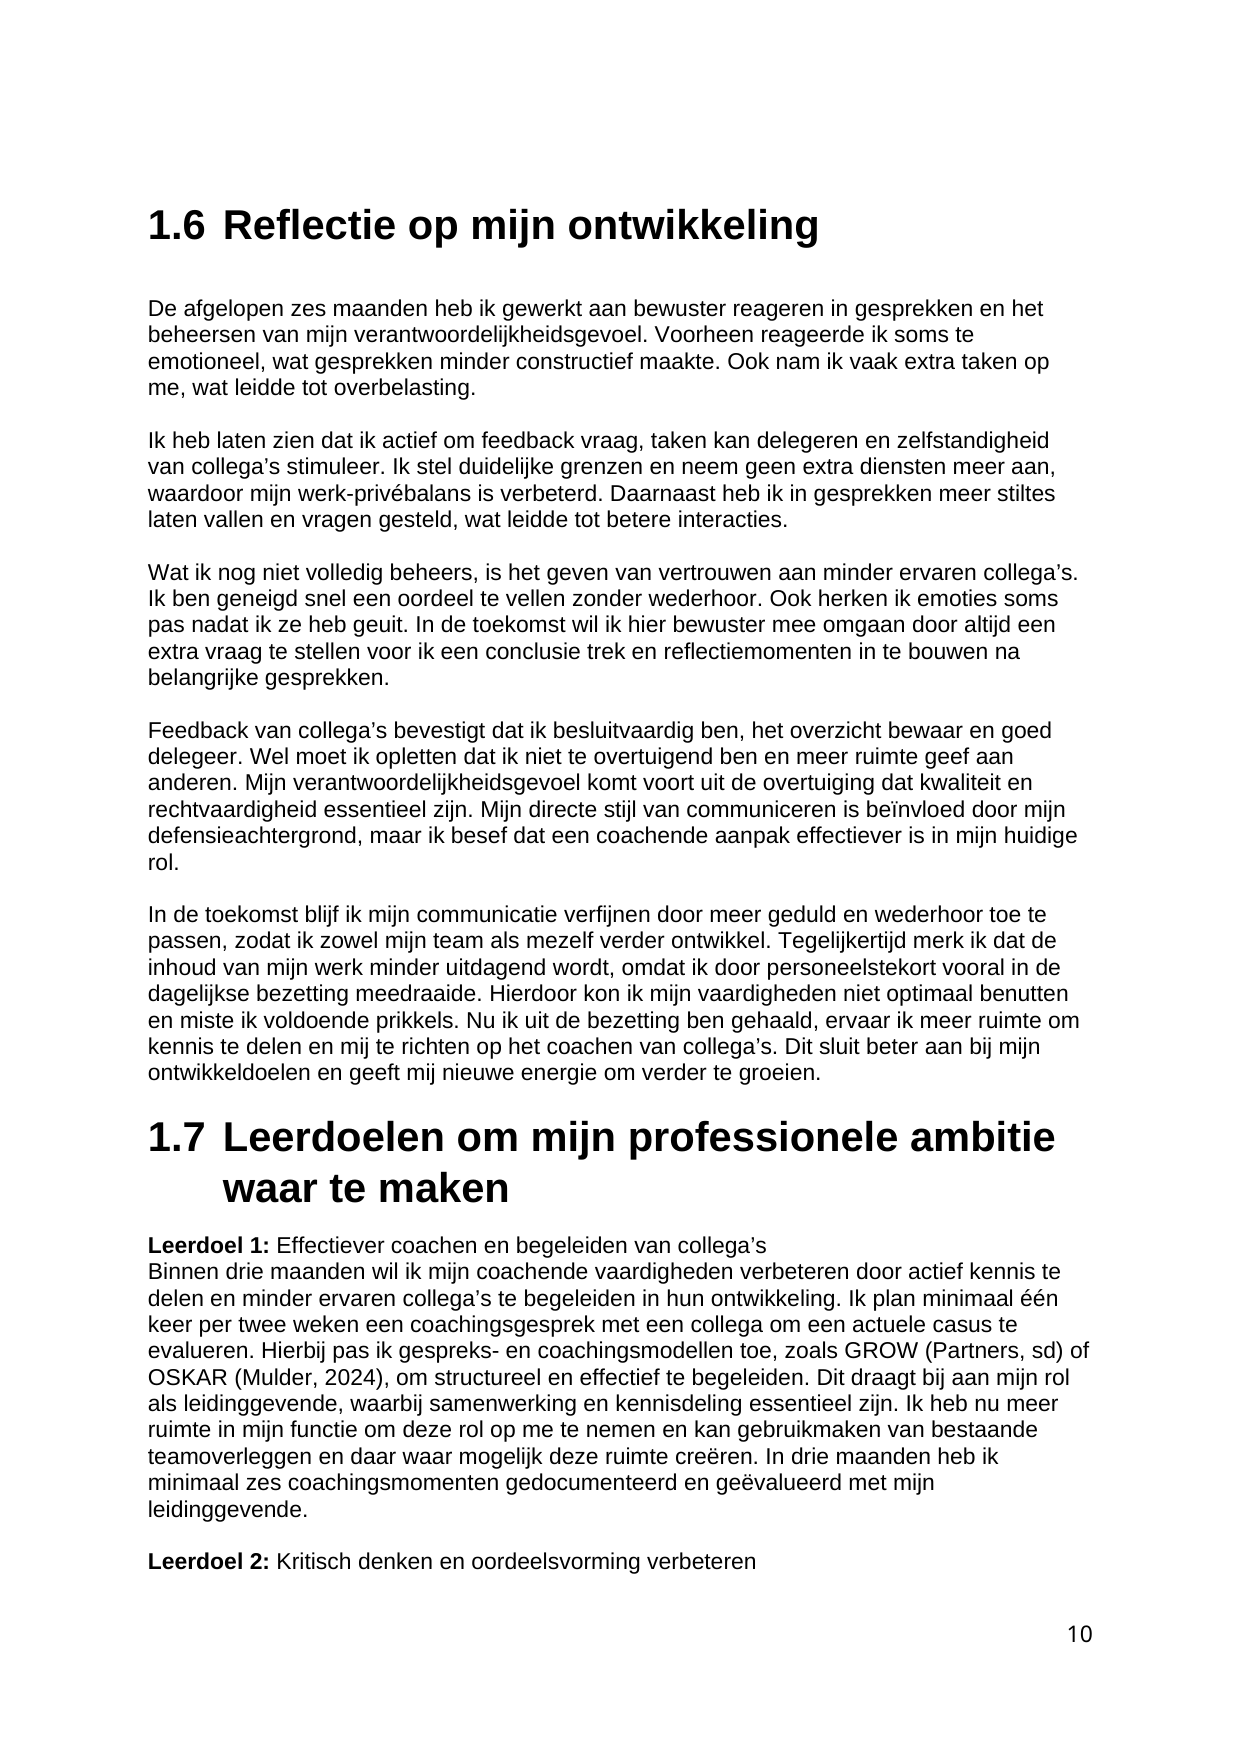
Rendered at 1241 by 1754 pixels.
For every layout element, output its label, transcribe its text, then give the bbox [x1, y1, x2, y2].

text Wat ik nog niet volledig beheers, is het geven van vertrouwen aan minder ervaren collega’s. Ik ben geneigd snel een oordeel te vellen zonder wederhoor. Ook herken ik emoties soms pas nadat ik ze heb geuit. In de toekomst wil ik hier bewuster mee omgaan door altijd een extra vraag te stellen voor ik een conclusie trek en reflectiemomenten in te bouwen na belangrijke gesprekken. [148, 558, 1093, 690]
text Feedback van collega’s bevestigt dat ik besluitvaardig ben, het overzicht bewaar en goed delegeer. Wel moet ik opletten dat ik niet te overtuigend ben en meer ruimte geef aan anderen. Mijn verantwoordelijkheidsgevoel komt voort uit de overtuiging dat kwaliteit en rechtvaardigheid essentieel zijn. Mijn directe stijl van communiceren is beïnvloed door mijn defensieachtergrond, maar ik besef dat een coachende aanpak effectiever is in mijn huidige rol. [148, 717, 1093, 875]
subtitle Leerdoelen om mijn professionele ambitie waar te maken [148, 1112, 1093, 1212]
text Leerdoel 1: Effectiever coachen en begeleiden van collega’s [148, 1232, 1093, 1258]
text Leerdoel 2: Kritisch denken en oordeelsvorming verbeteren [148, 1548, 1093, 1574]
text De afgelopen zes maanden heb ik gewerkt aan bewuster reageren in gesprekken en het beheersen van mijn verantwoordelijkheidsgevoel. Voorheen reageerde ik soms te emotioneel, wat gesprekken minder constructief maakte. Ook nam ik vaak extra taken op me, wat leidde tot overbelasting. [148, 295, 1093, 400]
subtitle Reflectie op mijn ontwikkeling [148, 200, 1093, 248]
text In de toekomst blijf ik mijn communicatie verfijnen door meer geduld en wederhoor toe te passen, zodat ik zowel mijn team als mezelf verder ontwikkel. Tegelijkertijd merk ik dat de inhoud van mijn werk minder uitdagend wordt, omdat ik door personeelstekort vooral in de dagelijkse bezetting meedraaide. Hierdoor kon ik mijn vaardigheden niet optimaal benutten en miste ik voldoende prikkels. Nu ik uit de bezetting ben gehaald, ervaar ik meer ruimte om kennis te delen en mij te richten op het coachen van collega’s. Dit sluit beter aan bij mijn ontwikkeldoelen en geeft mij nieuwe energie om verder te groeien. [148, 901, 1093, 1086]
text Ik heb laten zien dat ik actief om feedback vraag, taken kan delegeren en zelfstandigheid van collega’s stimuleer. Ik stel duidelijke grenzen en neem geen extra diensten meer aan, waardoor mijn werk-privébalans is verbeterd. Daarnaast heb ik in gesprekken meer stiltes laten vallen en vragen gesteld, wat leidde tot betere interacties. [148, 427, 1093, 532]
text Binnen drie maanden wil ik mijn coachende vaardigheden verbeteren door actief kennis te delen en minder ervaren collega’s te begeleiden in hun ontwikkeling. Ik plan minimaal één keer per twee weken een coachingsgesprek met een collega om een actuele casus te evalueren. Hierbij pas ik gespreks- en coachingsmodellen toe, zoals GROW of OSKAR, om structureel en effectief te begeleiden. Dit draagt bij aan mijn rol als leidinggevende, waarbij samenwerking en kennisdeling essentieel zijn. Ik heb nu meer ruimte in mijn functie om deze rol op me te nemen en kan gebruikmaken van bestaande teamoverleggen en daar waar mogelijk deze ruimte creëren. In drie maanden heb ik minimaal zes coachingsmomenten gedocumenteerd en geëvalueerd met mijn leidinggevende. [148, 1258, 1093, 1522]
